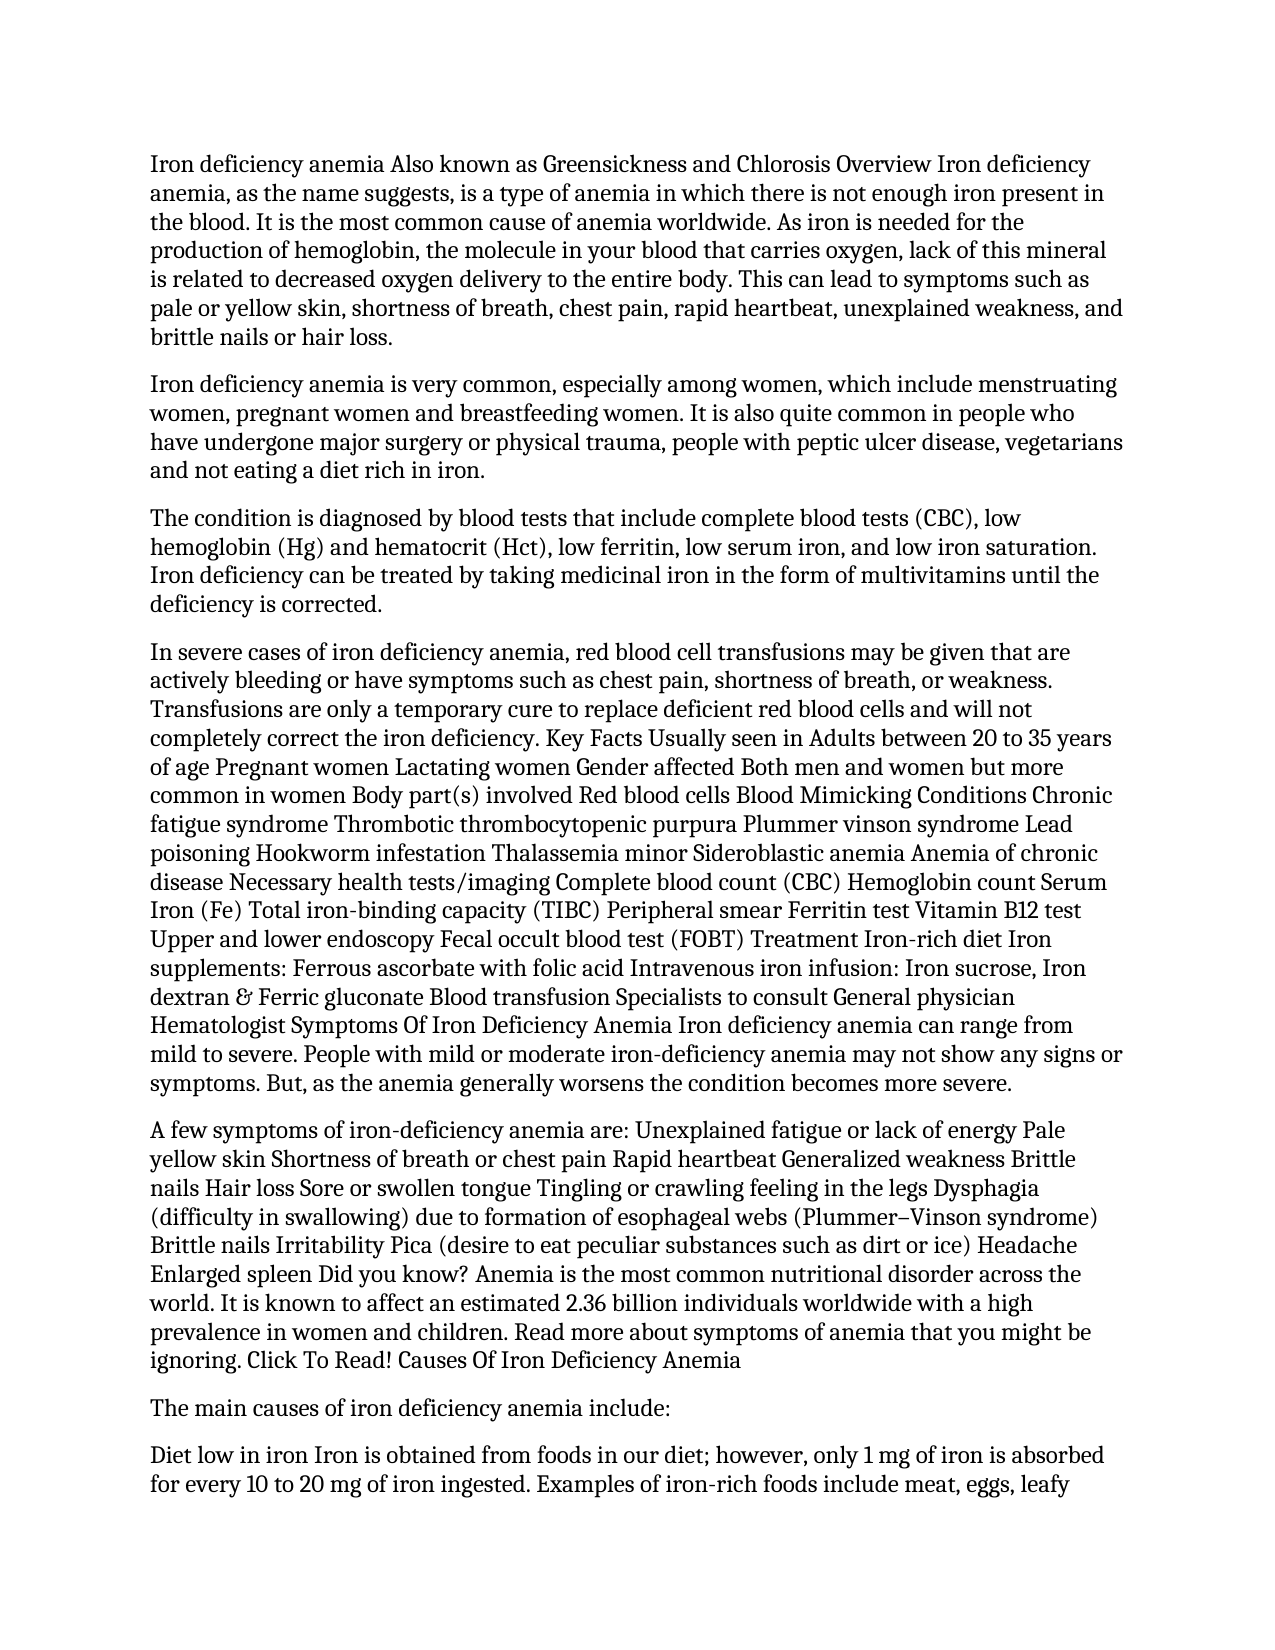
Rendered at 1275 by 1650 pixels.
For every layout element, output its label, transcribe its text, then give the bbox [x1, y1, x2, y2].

text Iron deficiency anemia is very common, especially among women, which include menstruating women, pregnant women and breastfeeding women. It is also quite common in people who have undergone major surgery or physical trauma, people with peptic ulcer disease, vegetarians and not eating a diet rich in iron. [150, 370, 1125, 485]
text In severe cases of iron deficiency anemia, red blood cell transfusions may be given that are actively bleeding or have symptoms such as chest pain, shortness of breath, or weakness. Transfusions are only a temporary cure to replace deficient red blood cells and will not completely correct the iron deficiency. Key Facts Usually seen in Adults between 20 to 35 years of age Pregnant women Lactating women Gender affected Both men and women but more common in women Body part(s) involved Red blood cells Blood Mimicking Conditions Chronic fatigue syndrome Thrombotic thrombocytopenic purpura Plummer vinson syndrome Lead poisoning Hookworm infestation Thalassemia minor Sideroblastic anemia Anemia of chronic disease Necessary health tests/imaging Complete blood count (CBC) Hemoglobin count Serum Iron (Fe) Total iron-binding capacity (TIBC) Peripheral smear Ferritin test Vitamin B12 test Upper and lower endoscopy Fecal occult blood test (FOBT) Treatment Iron-rich diet Iron supplements: Ferrous ascorbate with folic acid Intravenous iron infusion: Iron sucrose, Iron dextran & Ferric gluconate Blood transfusion Specialists to consult General physician Hematologist Symptoms Of Iron Deficiency Anemia Iron deficiency anemia can range from mild to severe. People with mild or moderate iron-deficiency anemia may not show any signs or symptoms. But, as the anemia generally worsens the condition becomes more severe. [150, 637, 1125, 1097]
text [150, 1441, 1125, 1499]
text A few symptoms of iron-deficiency anemia are: Unexplained fatigue or lack of energy Pale yellow skin Shortness of breath or chest pain Rapid heartbeat Generalized weakness Brittle nails Hair loss Sore or swollen tongue Tingling or crawling feeling in the legs Dysphagia (difficulty in swallowing) due to formation of esophageal webs (Plummer–Vinson syndrome) Brittle nails Irritability Pica (desire to eat peculiar substances such as dirt or ice) Headache Enlarged spleen Did you know? Anemia is the most common nutritional disorder across the world. It is known to affect an estimated 2.36 billion individuals worldwide with a high prevalence in women and children. Read more about symptoms of anemia that you might be ignoring. Click To Read! Causes Of Iron Deficiency Anemia [150, 1116, 1125, 1375]
text The condition is diagnosed by blood tests that include complete blood tests (CBC), low hemoglobin (Hg) and hematocrit (Hct), low ferritin, low serum iron, and low iron saturation. Iron deficiency can be treated by taking medicinal iron in the form of multivitamins until the deficiency is corrected. [150, 504, 1125, 619]
text Iron deficiency anemia Also known as Greensickness and Chlorosis Overview Iron deficiency anemia, as the name suggests, is a type of anemia in which there is not enough iron present in the blood. It is the most common cause of anemia worldwide. As iron is needed for the production of hemoglobin, the molecule in your blood that carries oxygen, lack of this mineral is related to decreased oxygen delivery to the entire body. This can lead to symptoms such as pale or yellow skin, shortness of breath, chest pain, rapid heartbeat, unexplained weakness, and brittle nails or hair loss. [150, 150, 1125, 351]
text The main causes of iron deficiency anemia include: [150, 1394, 1125, 1422]
